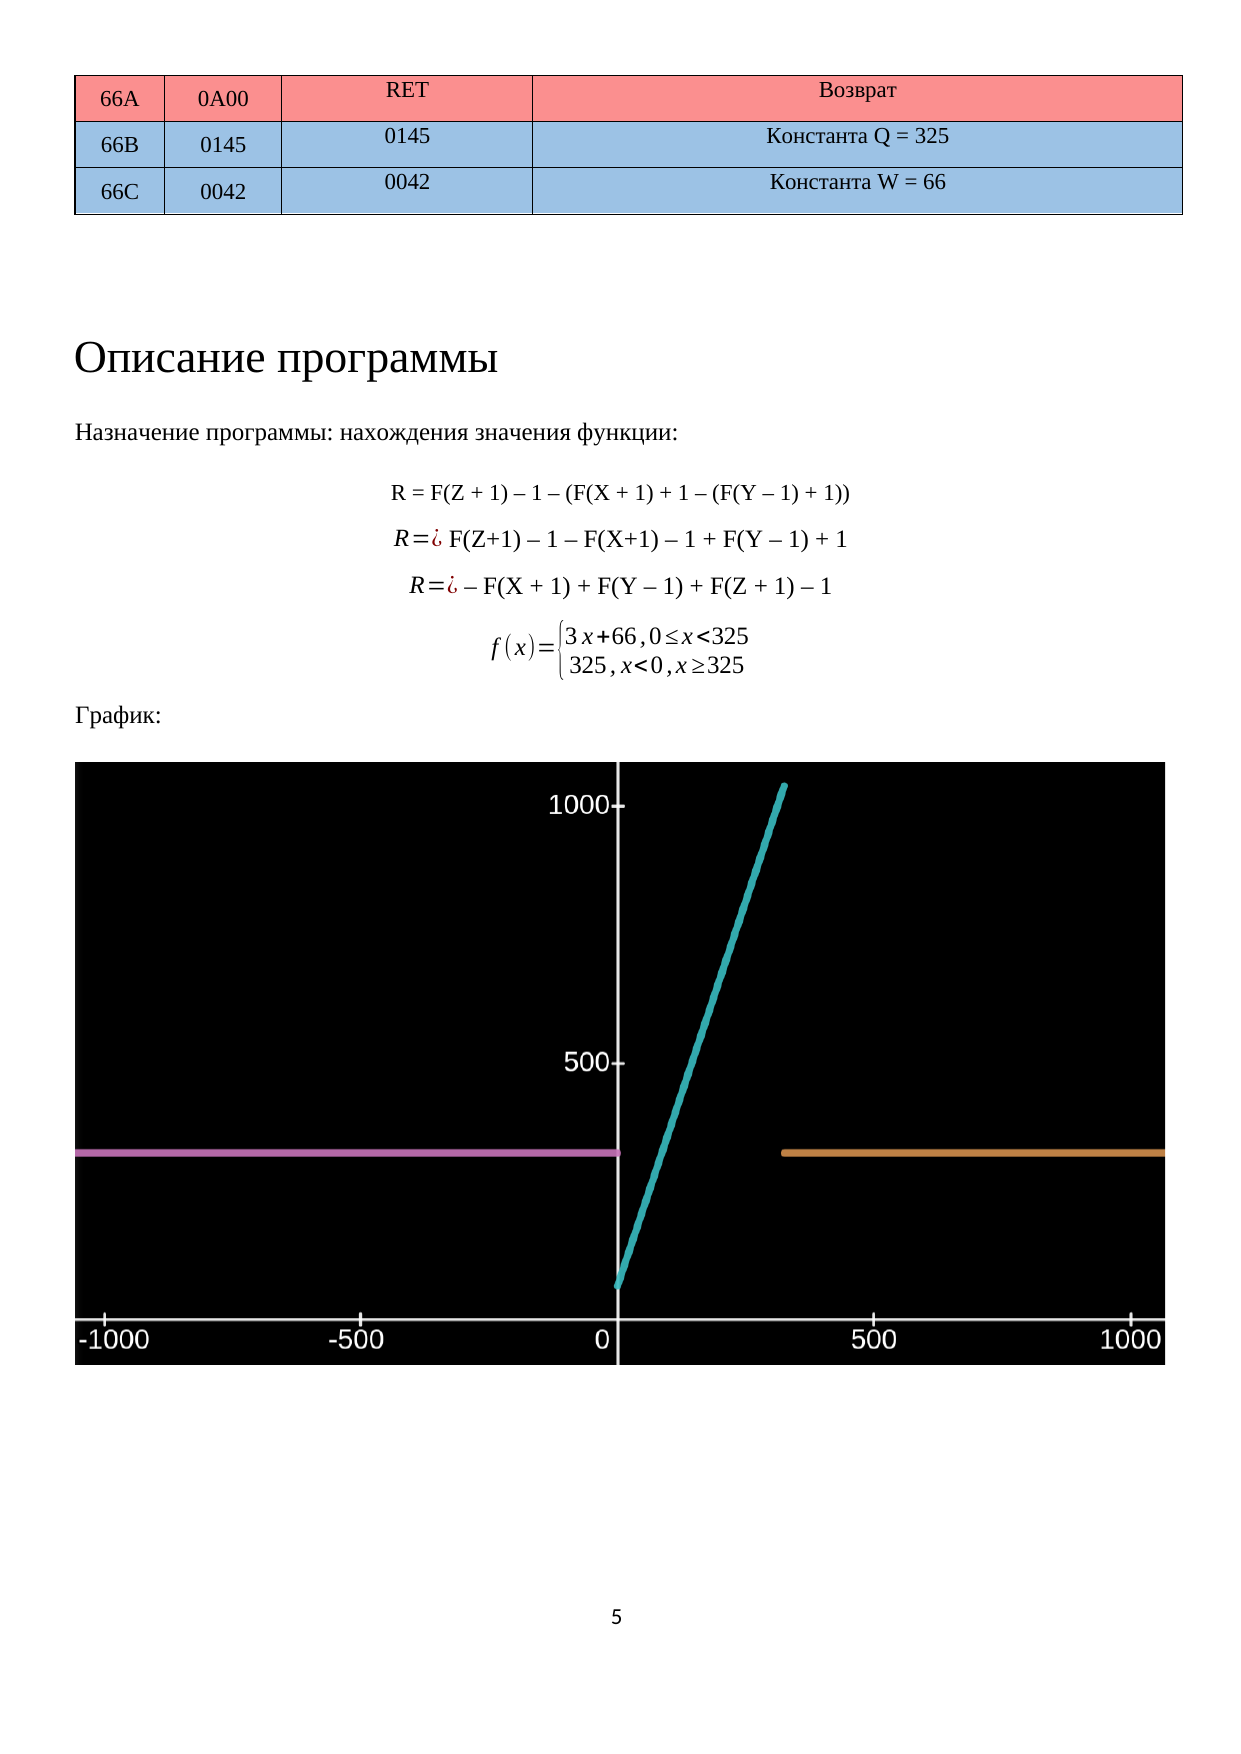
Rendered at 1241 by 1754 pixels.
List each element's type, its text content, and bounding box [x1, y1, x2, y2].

text График: [75, 700, 1165, 729]
table_cell 0145 [165, 122, 281, 167]
table_cell 66C [76, 168, 164, 213]
picture [75, 762, 1166, 1365]
table_cell 0145 [282, 122, 532, 167]
text F(Z+1) – 1 – F(X+1) – 1 + F(Y – 1) + 1 [75, 524, 1165, 553]
text Назначение программы: нахождения значения функции: [74, 417, 1165, 445]
table_cell 0042 [165, 168, 281, 213]
table_cell Константа W = 66 [533, 168, 1182, 213]
table_cell RET [282, 76, 532, 121]
table_cell 66B [76, 122, 164, 167]
table_cell Возврат [533, 76, 1182, 121]
text R = F(Z + 1) – 1 – (F(X + 1) + 1 – (F(Y – 1) + 1)) [75, 479, 1165, 505]
table_cell Константа Q = 325 [533, 122, 1182, 167]
table_cell 66A [76, 76, 164, 121]
table_cell 0A00 [165, 76, 281, 121]
text Описание программы [73, 329, 1165, 382]
table_cell 0042 [282, 168, 532, 213]
text – F(X + 1) + F(Y – 1) + F(Z + 1) – 1 [75, 571, 1165, 600]
